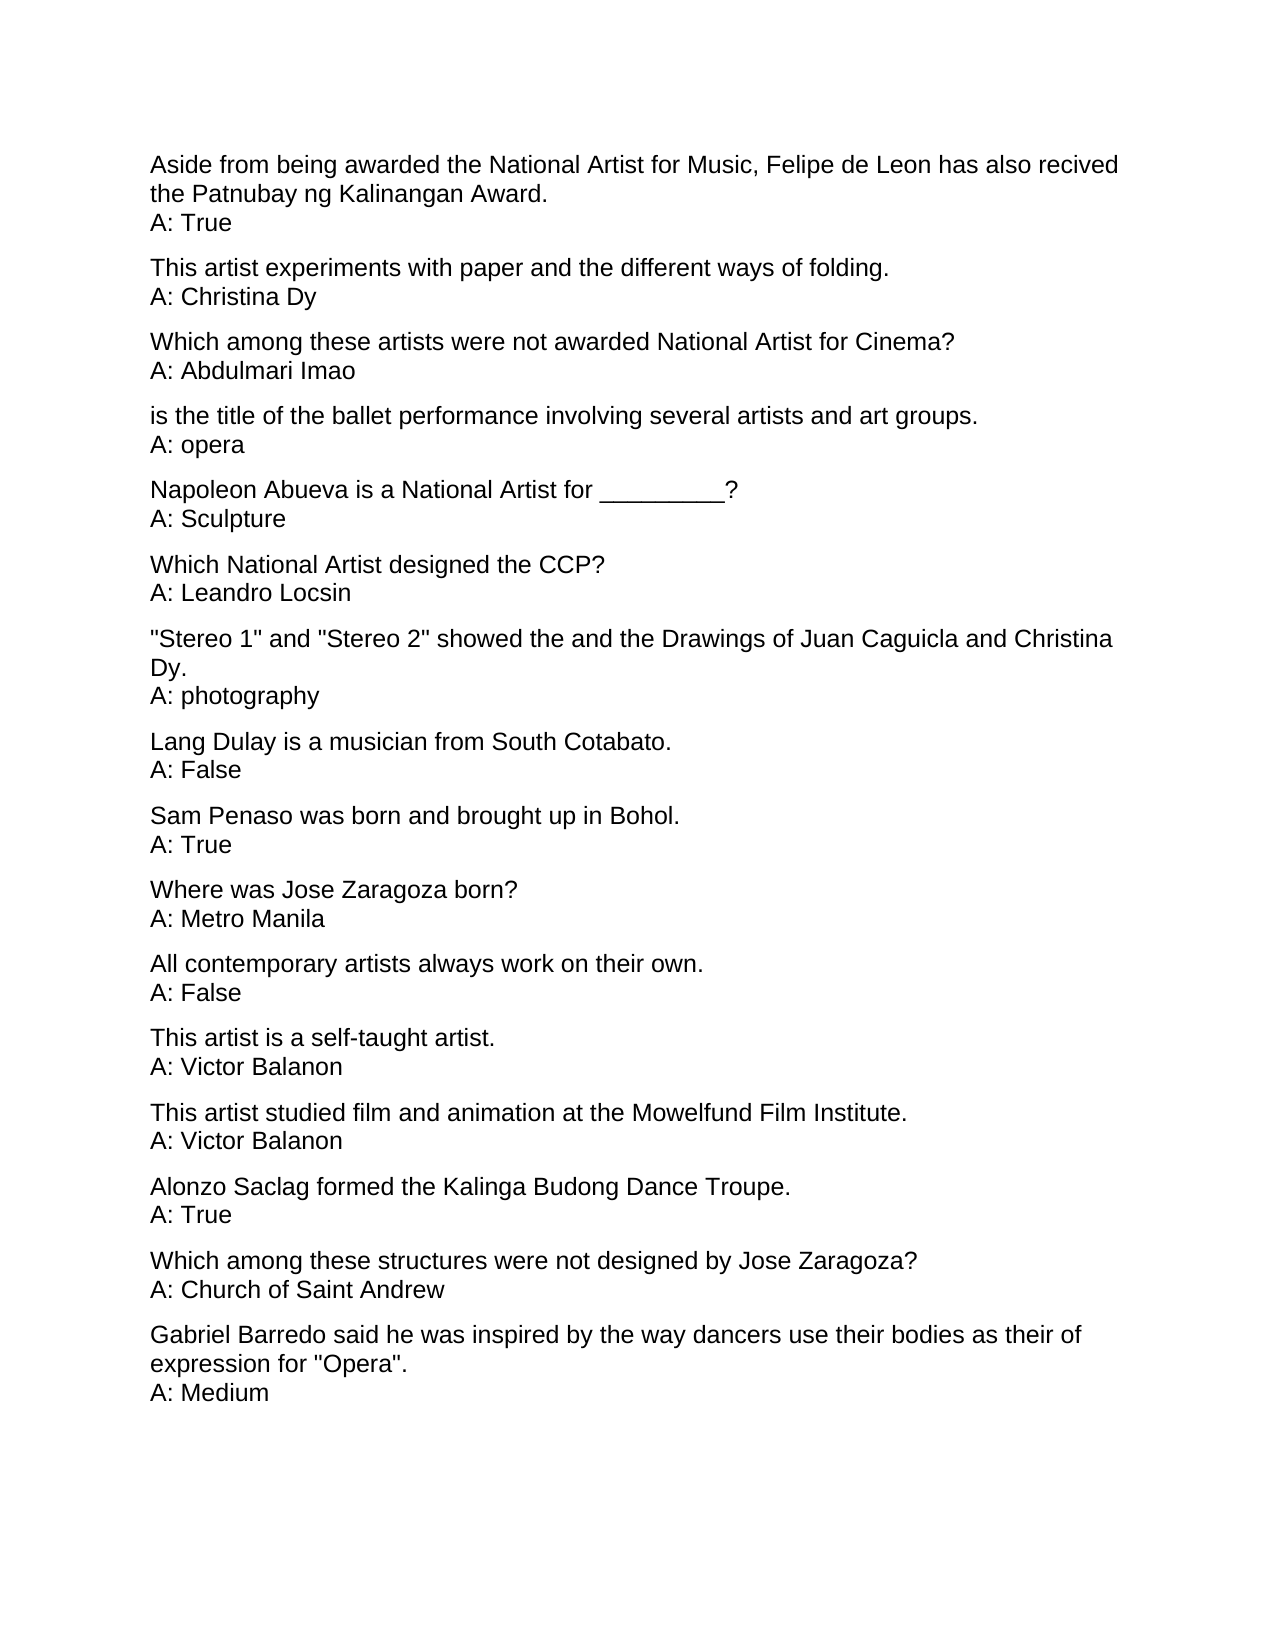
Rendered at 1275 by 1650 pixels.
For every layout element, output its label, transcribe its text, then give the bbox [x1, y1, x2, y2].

text Sam Penaso was born and brought up in Bohol. A: True [150, 801, 1125, 858]
text Which National Artist designed the CCP? A: Leandro Locsin [150, 549, 1125, 607]
text This artist is a self-taught artist. A: Victor Balanon [150, 1023, 1125, 1081]
text Napoleon Abueva is a National Artist for _________? A: Sculpture [150, 475, 1125, 533]
text All contemporary artists always work on their own. A: False [150, 949, 1125, 1007]
text This artist experiments with paper and the different ways of folding. A: Christina Dy [150, 253, 1125, 310]
text Which among these structures were not designed by Jose Zaragoza? A: Church of Saint Andrew [150, 1246, 1125, 1303]
text "Stereo 1" and "Stereo 2" showed the and the Drawings of Juan Caguicla and Christina Dy. A: photography [150, 624, 1125, 710]
text is the title of the ballet performance involving several artists and art groups. A: opera [150, 401, 1125, 459]
text Alonzo Saclag formed the Kalinga Budong Dance Troupe. A: True [150, 1172, 1125, 1229]
text Which among these artists were not awarded National Artist for Cinema? A: Abdulmari Imao [150, 327, 1125, 384]
text Where was Jose Zaragoza born? A: Metro Manila [150, 875, 1125, 932]
text Aside from being awarded the National Artist for Music, Felipe de Leon has also recived the Patnubay ng Kalinangan Award. A: True [150, 150, 1125, 236]
text This artist studied film and animation at the Mowelfund Film Institute. A: Victor Balanon [150, 1097, 1125, 1155]
text Lang Dulay is a musician from South Cotabato. A: False [150, 727, 1125, 784]
text Gabriel Barredo said he was inspired by the way dancers use their bodies as their of expression for "Opera". A: Medium [150, 1320, 1125, 1406]
